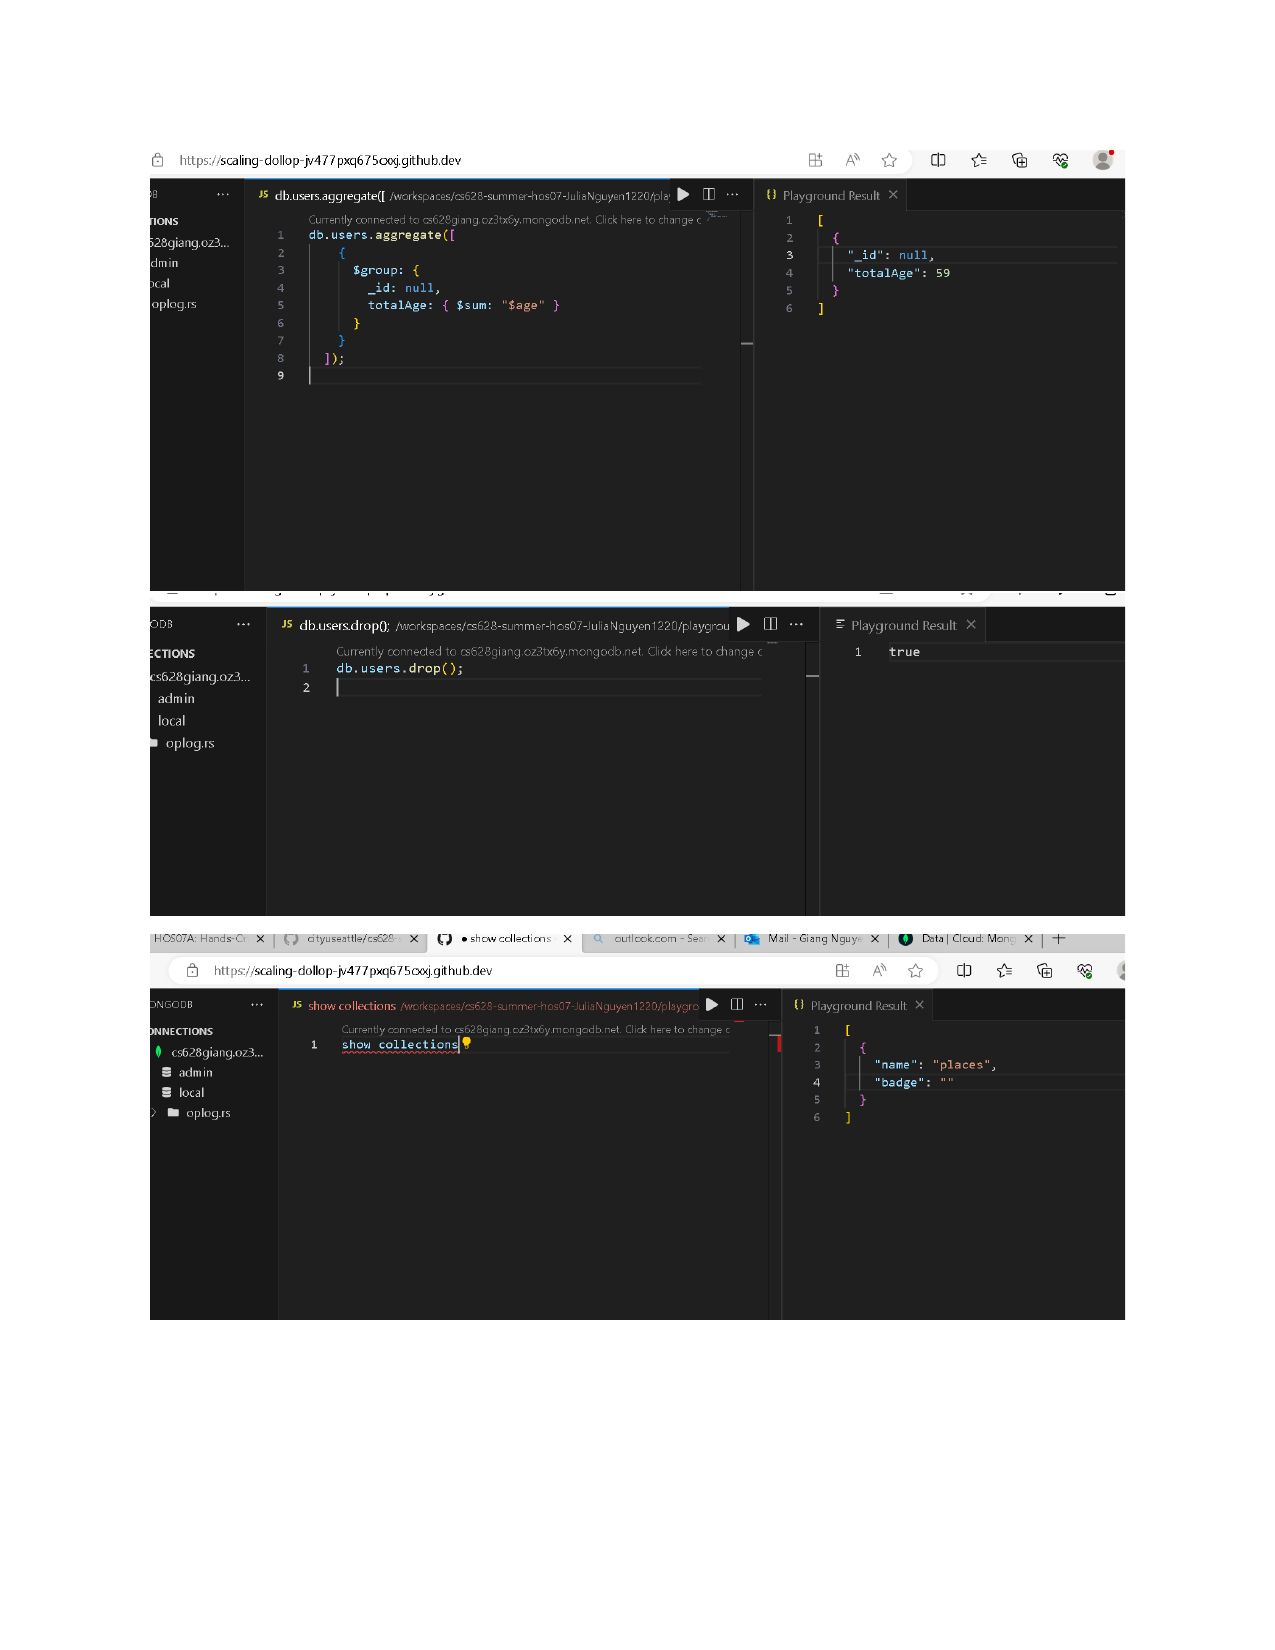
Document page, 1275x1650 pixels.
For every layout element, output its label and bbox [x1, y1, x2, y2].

picture [150, 593, 1125, 916]
picture [150, 150, 1125, 591]
picture [150, 934, 1125, 1320]
